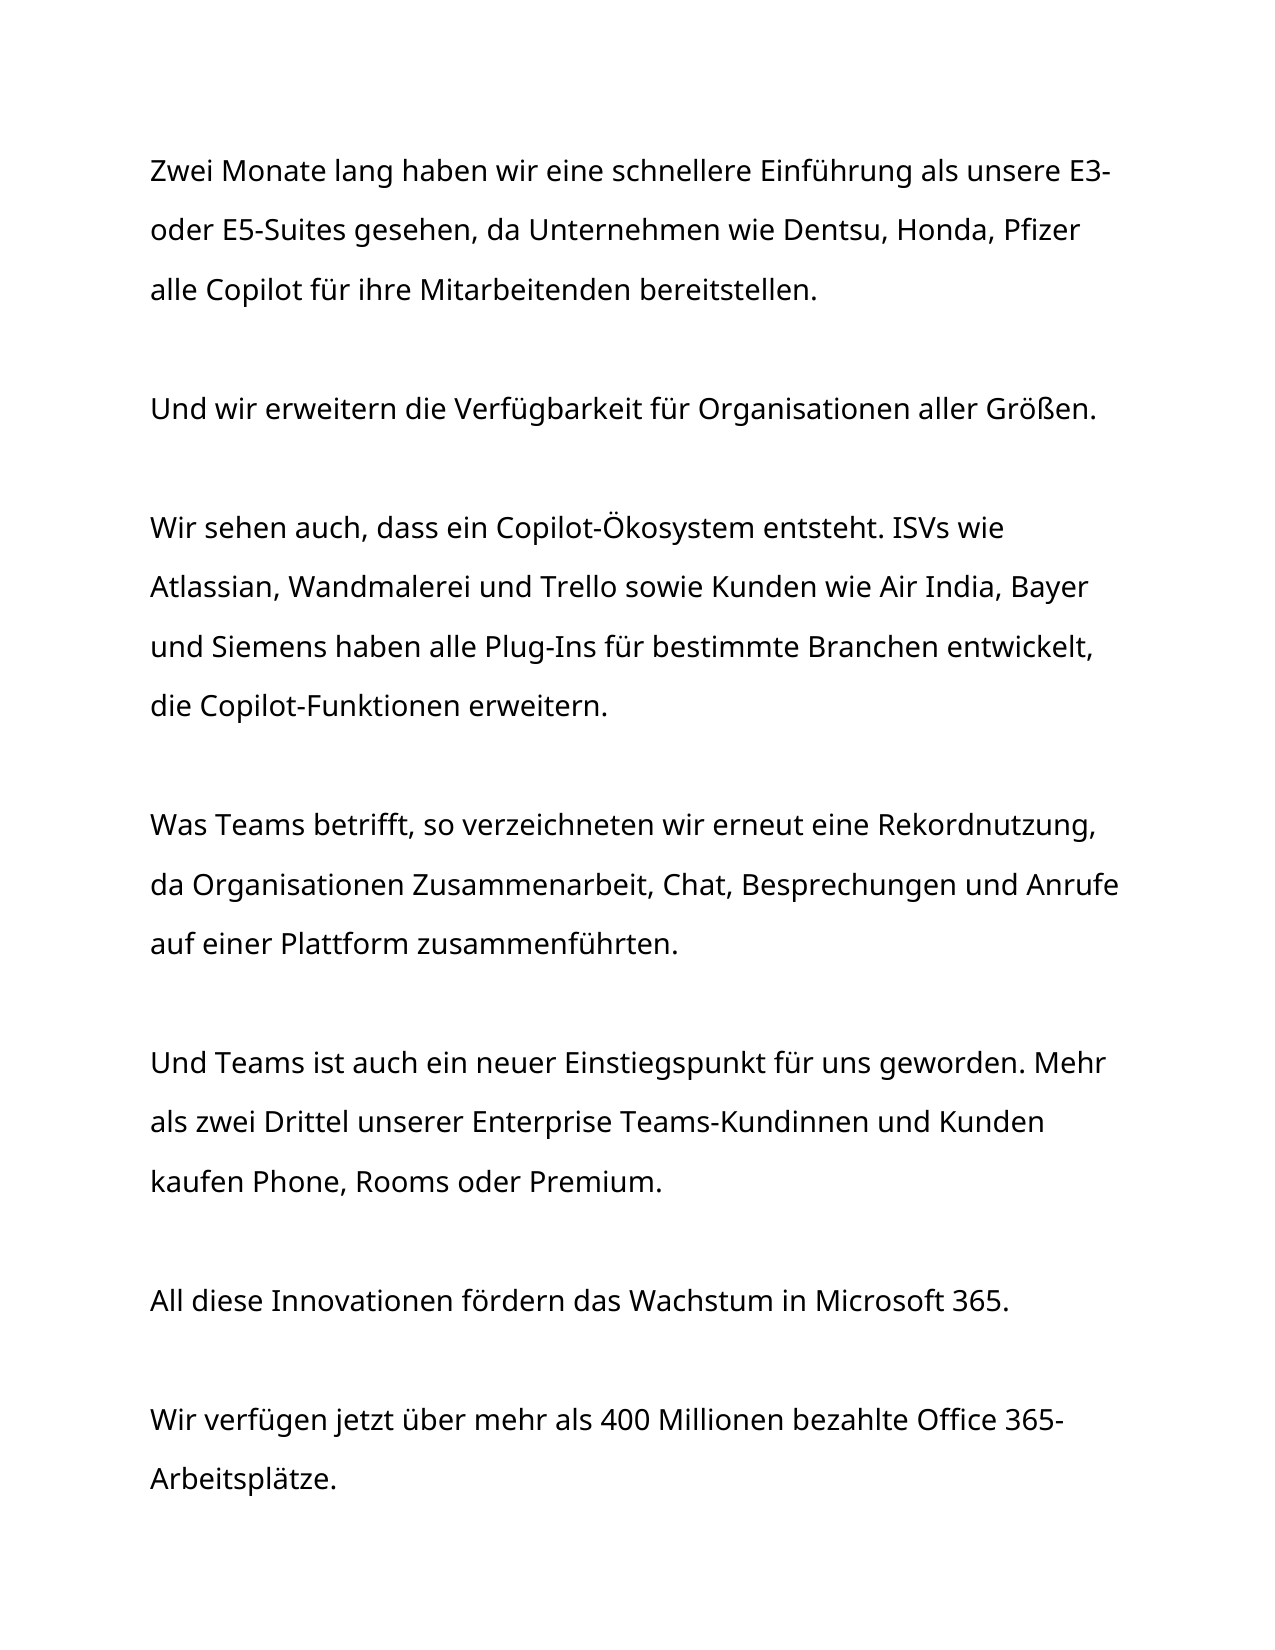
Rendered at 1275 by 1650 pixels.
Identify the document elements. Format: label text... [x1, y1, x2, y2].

text Was Teams betrifft, so verzeichneten wir erneut eine Rekordnutzung, da Organisationen Zusammenarbeit, Chat, Besprechungen und Anrufe auf einer Plattform zusammenführten. [150, 804, 1125, 963]
text Und Teams ist auch ein neuer Einstiegspunkt für uns geworden. Mehr als zwei Drittel unserer Enterprise Teams-Kundinnen und Kunden kaufen Phone, Rooms oder Premium. [150, 1042, 1125, 1201]
text Wir sehen auch, dass ein Copilot-Ökosystem entsteht. ISVs wie Atlassian, Wandmalerei und Trello sowie Kunden wie Air India, Bayer und Siemens haben alle Plug-Ins für bestimmte Branchen entwickelt, die Copilot-Funktionen erweitern. [150, 507, 1125, 725]
text All diese Innovationen fördern das Wachstum in Microsoft 365. [150, 1280, 1125, 1320]
text Zwei Monate lang haben wir eine schnellere Einführung als unsere E3- oder E5-Suites gesehen, da Unternehmen wie Dentsu, Honda, Pfizer alle Copilot für ihre Mitarbeitenden bereitstellen. [150, 150, 1125, 309]
text Und wir erweitern die Verfügbarkeit für Organisationen aller Größen. [150, 388, 1125, 428]
text Wir verfügen jetzt über mehr als 400 Millionen bezahlte Office 365-Arbeitsplätze. [150, 1399, 1125, 1498]
